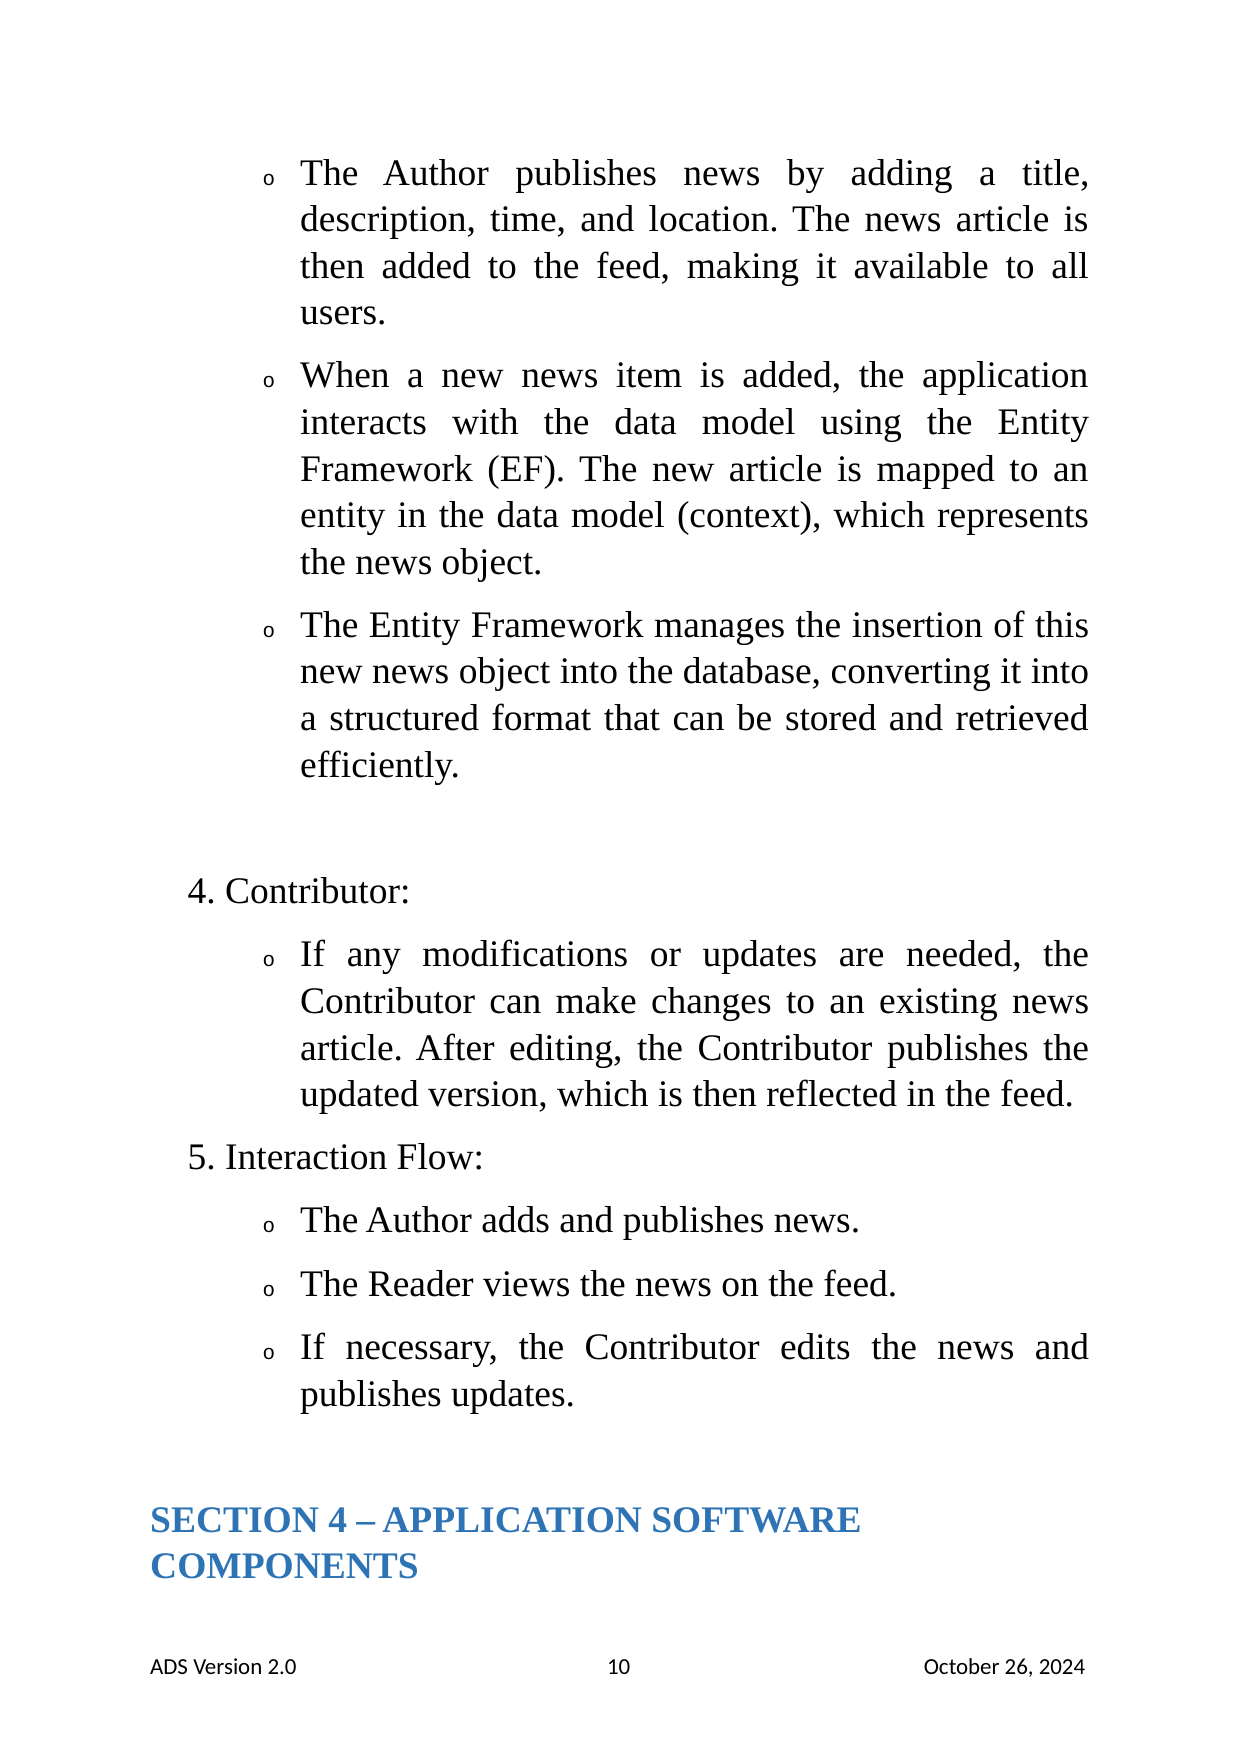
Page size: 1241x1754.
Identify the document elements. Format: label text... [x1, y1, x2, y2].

list Contributor: [187, 868, 1090, 912]
list The Author adds and publishes news. [262, 1198, 1090, 1241]
list If necessary, the Contributor edits the news and publishes updates. [262, 1324, 1090, 1414]
list Interaction Flow: [187, 1135, 1090, 1178]
list The Reader views the news on the feed. [262, 1261, 1090, 1304]
list When a new news item is added, the application interacts with the data model using the Entity Framework (EF). The new article is mapped to an entity in the data model (context), which represents the news object. [262, 353, 1090, 582]
list The Author publishes news by adding a title, description, time, and location. The news article is then added to the feed, making it available to all users. [262, 150, 1090, 333]
text SECTION 4 – APPLICATION SOFTWARE COMPONENTS [150, 1497, 1090, 1587]
list The Entity Framework manages the insertion of this new news object into the database, converting it into a structured format that can be stored and retrieved efficiently. [262, 602, 1090, 785]
list If any modifications or updates are needed, the Contributor can make changes to an existing news article. After editing, the Contributor publishes the updated version, which is then reflected in the feed. [262, 932, 1090, 1114]
